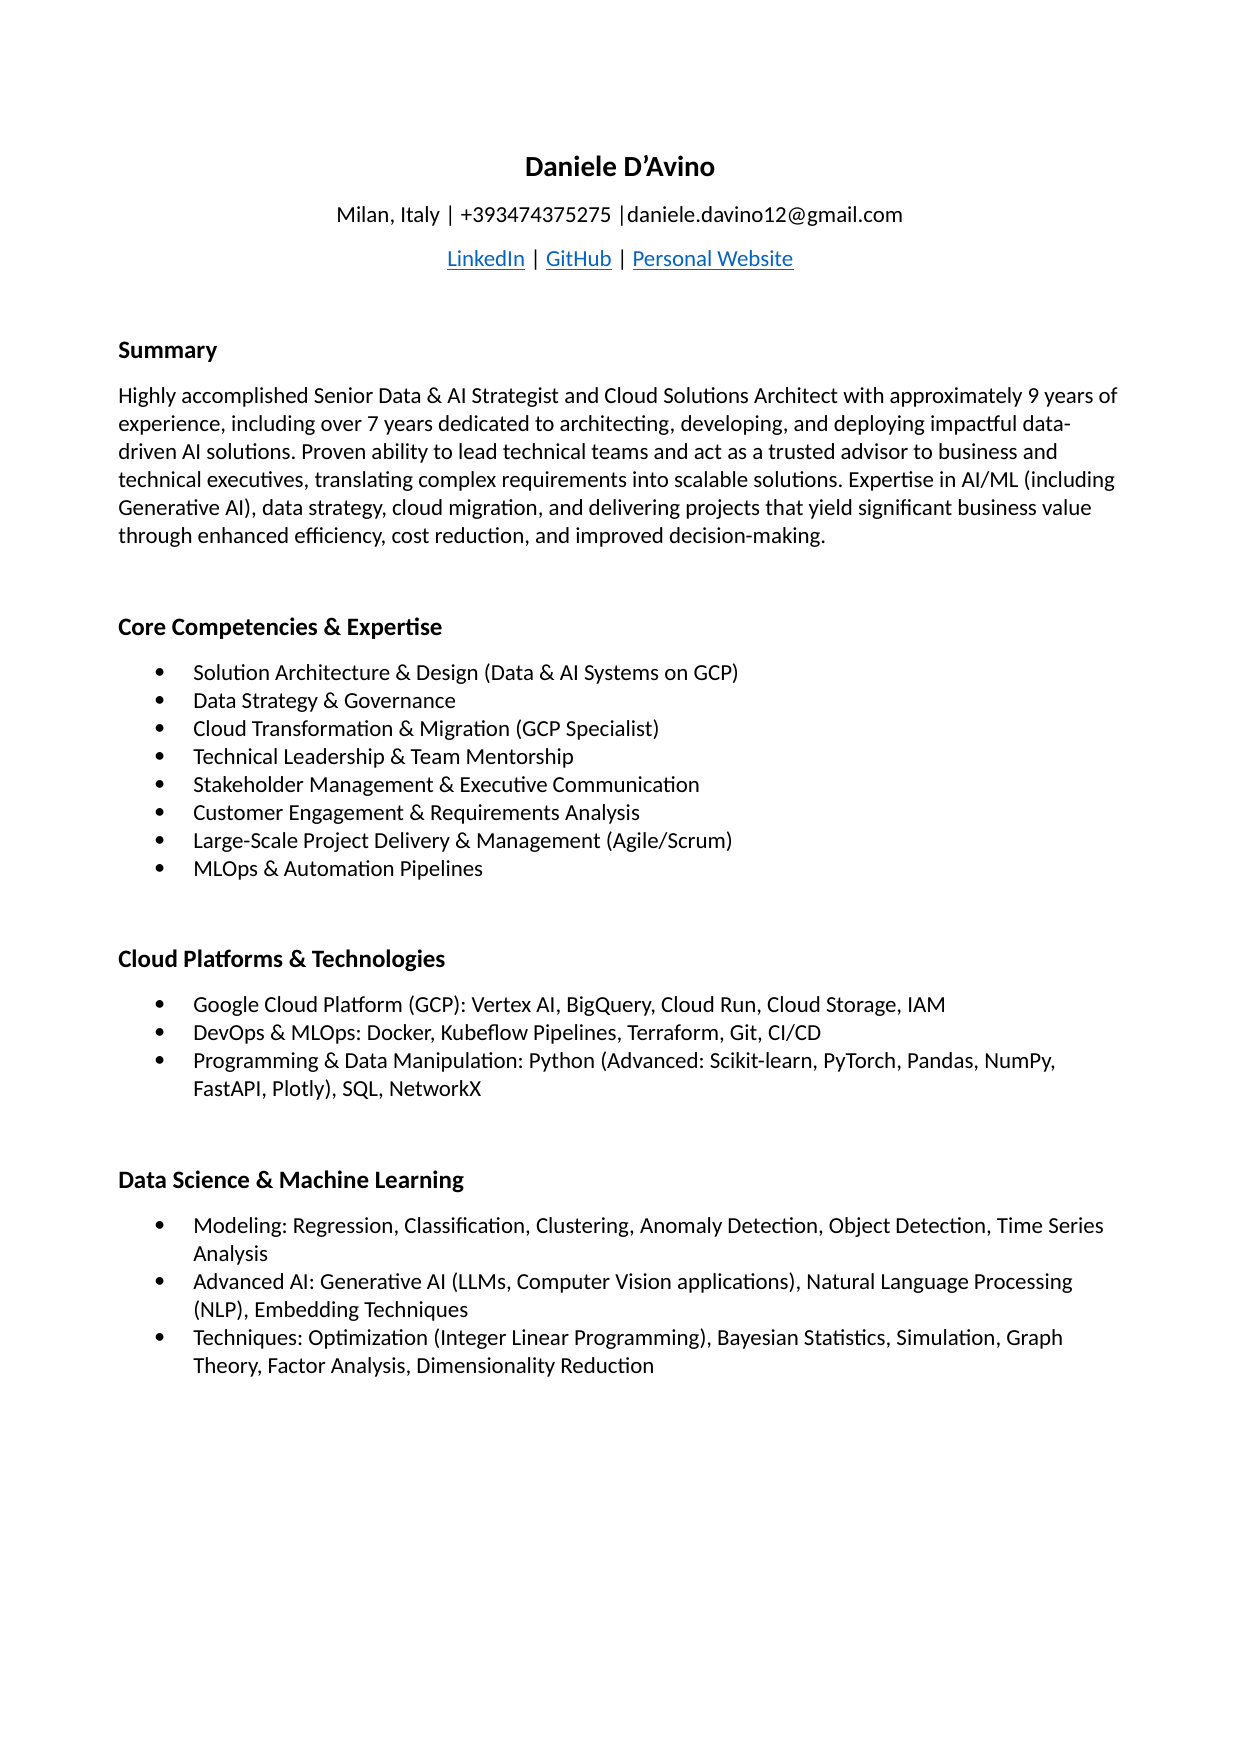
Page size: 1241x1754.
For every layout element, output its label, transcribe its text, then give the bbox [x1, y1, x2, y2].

list MLOps & Automation Pipelines [156, 854, 1122, 882]
list Advanced AI: Generative AI (LLMs, Computer Vision applications), Natural Language Processing (NLP), Embedding Techniques [156, 1267, 1122, 1323]
list Programming & Data Manipulation: Python (Advanced: Scikit-learn, PyTorch, Pandas, NumPy, FastAPI, Plotly), SQL, NetworkX [156, 1047, 1122, 1103]
list Technical Leadership & Team Mentorship [156, 742, 1122, 770]
text Daniele D’Avino [118, 148, 1122, 183]
list Google Cloud Platform (GCP): Vertex AI, BigQuery, Cloud Run, Cloud Storage, IAM [156, 991, 1122, 1018]
list DevOps & MLOps: Docker, Kubeflow Pipelines, Terraform, Git, CI/CD [156, 1018, 1122, 1047]
list Techniques: Optimization (Integer Linear Programming), Bayesian Statistics, Simulation, Graph Theory, Factor Analysis, Dimensionality Reduction [156, 1323, 1122, 1379]
text Summary [118, 334, 1122, 364]
text Cloud Platforms & Technologies [118, 943, 1122, 974]
list Modeling: Regression, Classification, Clustering, Anomaly Detection, Object Detection, Time Series Analysis [156, 1211, 1122, 1267]
list Data Strategy & Governance [156, 686, 1122, 714]
list Cloud Transformation & Migration (GCP Specialist) [156, 714, 1122, 742]
text Core Competencies & Expertise [118, 611, 1122, 641]
list Large-Scale Project Delivery & Management (Agile/Scrum) [156, 826, 1122, 854]
text Highly accomplished Senior Data & AI Strategist and Cloud Solutions Architect with approximately 9 years of experience, including over 7 years dedicated to architecting, developing, and deploying impactful data-driven AI solutions. Proven ability to lead technical teams and act as a trusted advisor to business and technical executives, translating complex requirements into scalable solutions. Expertise in AI/ML (including Generative AI), data strategy, cloud migration, and delivering projects that yield significant business value through enhanced efficiency, cost reduction, and improved decision-making. [118, 381, 1122, 549]
text LinkedIn | GitHub | Personal Website [118, 244, 1122, 273]
list Customer Engagement & Requirements Analysis [156, 798, 1122, 826]
text Data Science & Machine Learning [118, 1164, 1122, 1194]
text Milan, Italy | +393474375275 |daniele.davino12@gmail.com [118, 200, 1122, 228]
list Solution Architecture & Design (Data & AI Systems on GCP) [156, 658, 1122, 686]
list Stakeholder Management & Executive Communication [156, 770, 1122, 798]
